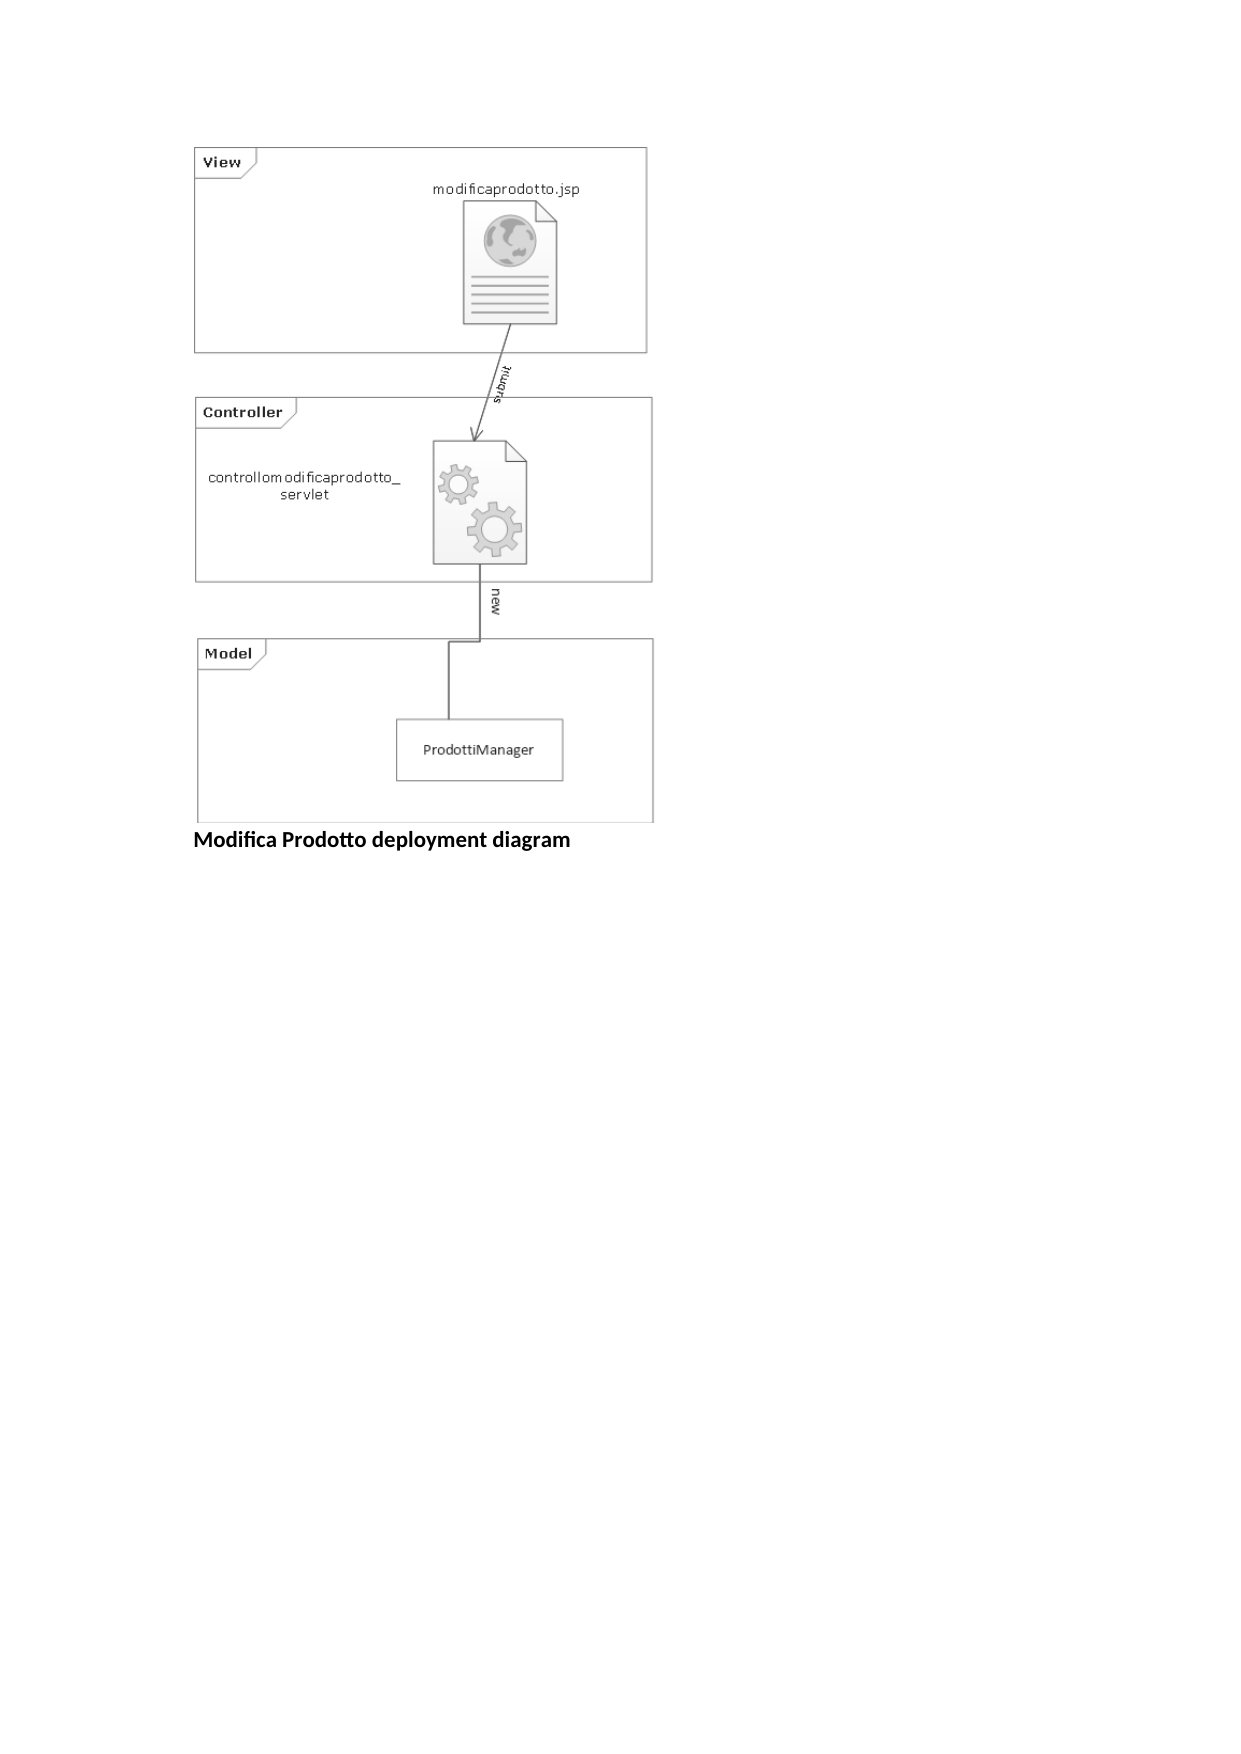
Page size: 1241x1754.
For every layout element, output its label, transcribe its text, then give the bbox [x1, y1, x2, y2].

picture [193, 147, 1198, 823]
list Modifica Prodotto deployment diagram [193, 825, 1122, 853]
